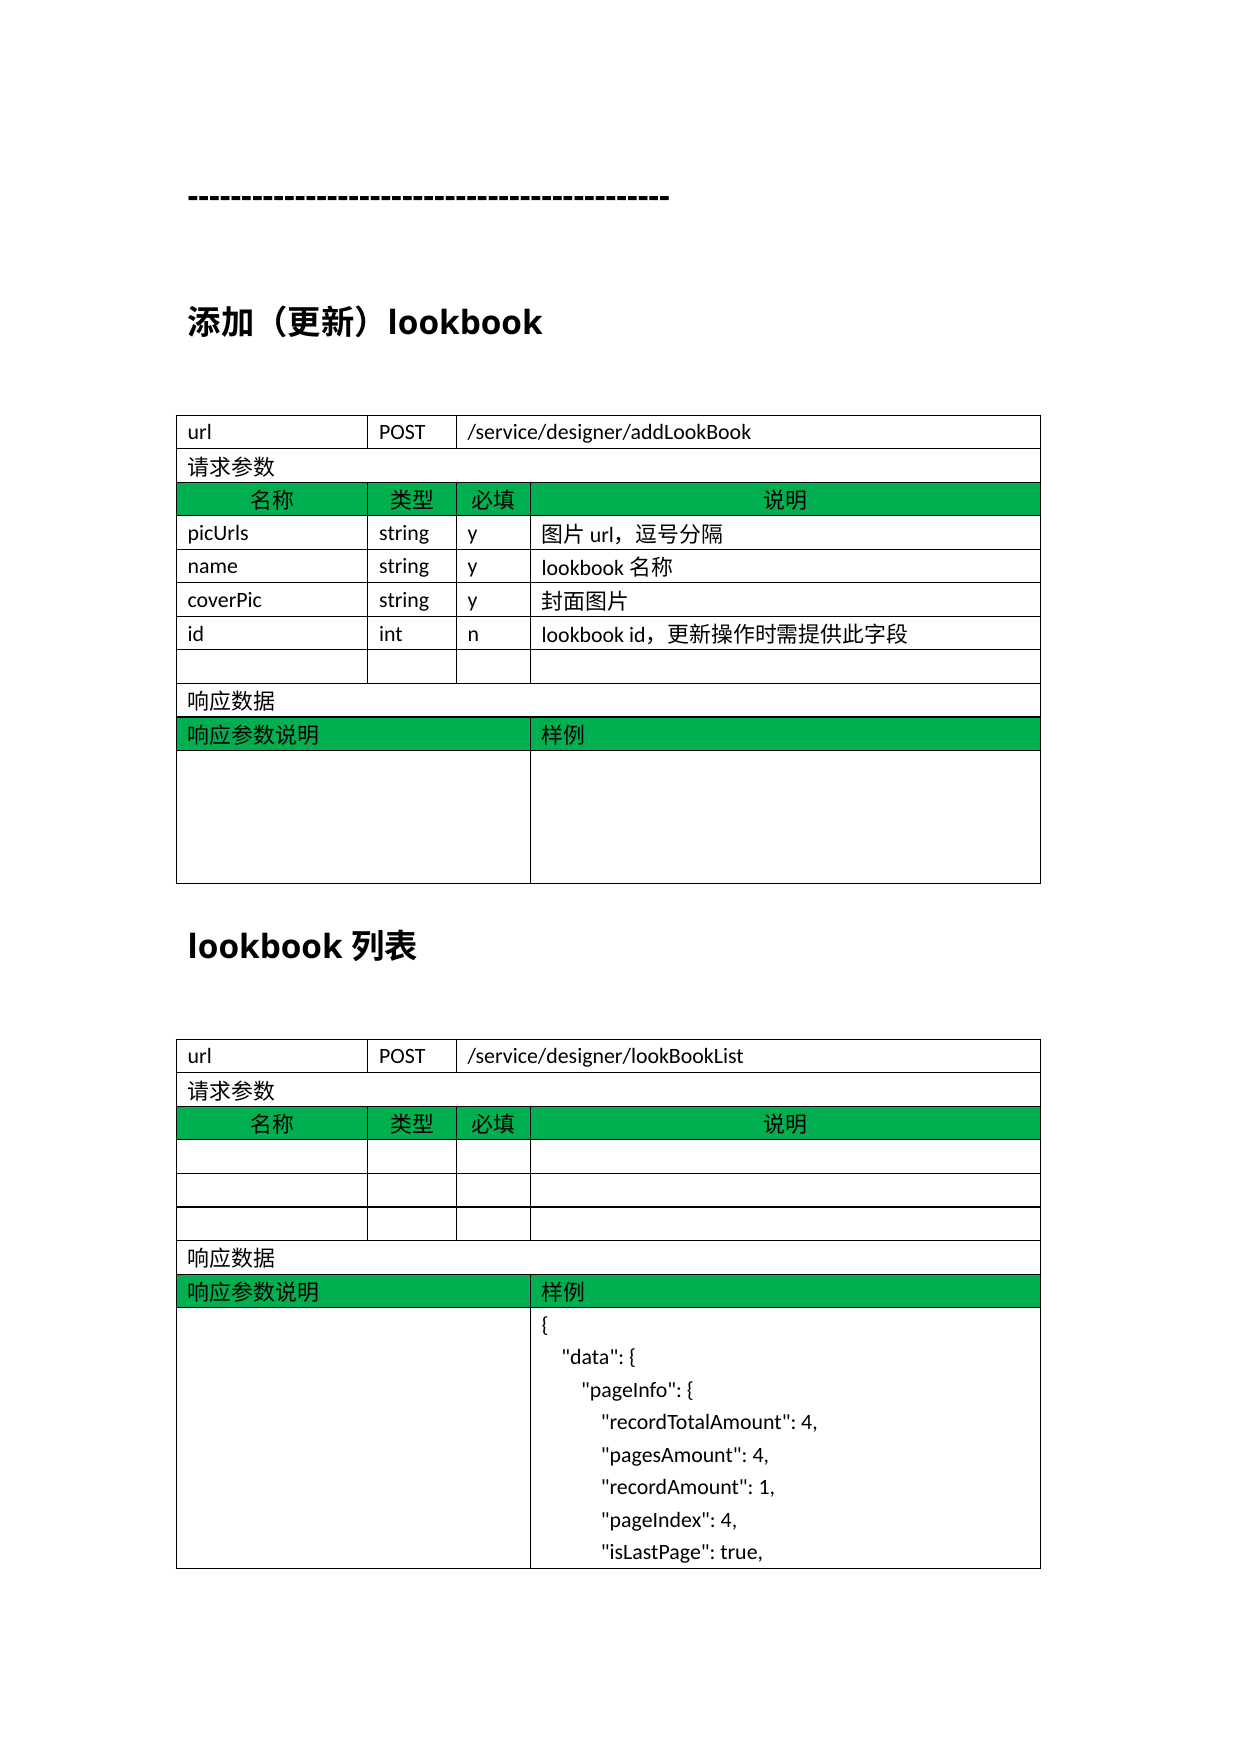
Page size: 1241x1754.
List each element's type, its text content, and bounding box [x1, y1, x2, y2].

subtitle --------------------------------------------- [187, 162, 1053, 227]
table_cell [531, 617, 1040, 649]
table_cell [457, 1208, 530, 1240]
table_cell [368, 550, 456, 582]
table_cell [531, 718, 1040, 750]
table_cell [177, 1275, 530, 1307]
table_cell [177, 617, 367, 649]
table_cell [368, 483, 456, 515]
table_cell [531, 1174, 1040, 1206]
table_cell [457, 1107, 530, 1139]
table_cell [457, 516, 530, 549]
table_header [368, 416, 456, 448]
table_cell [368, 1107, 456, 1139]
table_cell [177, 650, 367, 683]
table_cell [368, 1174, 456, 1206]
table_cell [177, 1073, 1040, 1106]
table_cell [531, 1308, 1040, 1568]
subtitle lookbook 列表 [187, 911, 1053, 976]
subtitle 添加（更新）lookbook [187, 287, 1053, 352]
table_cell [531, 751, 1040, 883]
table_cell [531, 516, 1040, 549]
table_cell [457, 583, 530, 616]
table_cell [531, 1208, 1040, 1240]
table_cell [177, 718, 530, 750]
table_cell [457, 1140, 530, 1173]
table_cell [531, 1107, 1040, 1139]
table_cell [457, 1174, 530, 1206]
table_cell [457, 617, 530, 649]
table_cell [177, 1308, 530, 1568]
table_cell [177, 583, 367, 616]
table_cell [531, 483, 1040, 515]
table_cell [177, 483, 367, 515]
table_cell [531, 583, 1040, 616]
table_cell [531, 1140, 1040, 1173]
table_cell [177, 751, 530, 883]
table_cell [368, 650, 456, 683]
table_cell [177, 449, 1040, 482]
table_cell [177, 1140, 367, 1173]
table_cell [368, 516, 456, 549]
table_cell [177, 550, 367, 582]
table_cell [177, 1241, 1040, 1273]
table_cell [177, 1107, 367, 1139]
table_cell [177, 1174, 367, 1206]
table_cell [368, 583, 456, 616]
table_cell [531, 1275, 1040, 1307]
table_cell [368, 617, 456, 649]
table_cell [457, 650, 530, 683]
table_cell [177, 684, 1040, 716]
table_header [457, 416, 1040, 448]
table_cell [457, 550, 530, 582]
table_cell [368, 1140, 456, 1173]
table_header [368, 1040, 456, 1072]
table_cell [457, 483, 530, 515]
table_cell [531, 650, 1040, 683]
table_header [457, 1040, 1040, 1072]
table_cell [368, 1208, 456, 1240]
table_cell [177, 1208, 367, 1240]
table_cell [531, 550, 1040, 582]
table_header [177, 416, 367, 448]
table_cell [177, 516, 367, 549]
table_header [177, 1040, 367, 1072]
